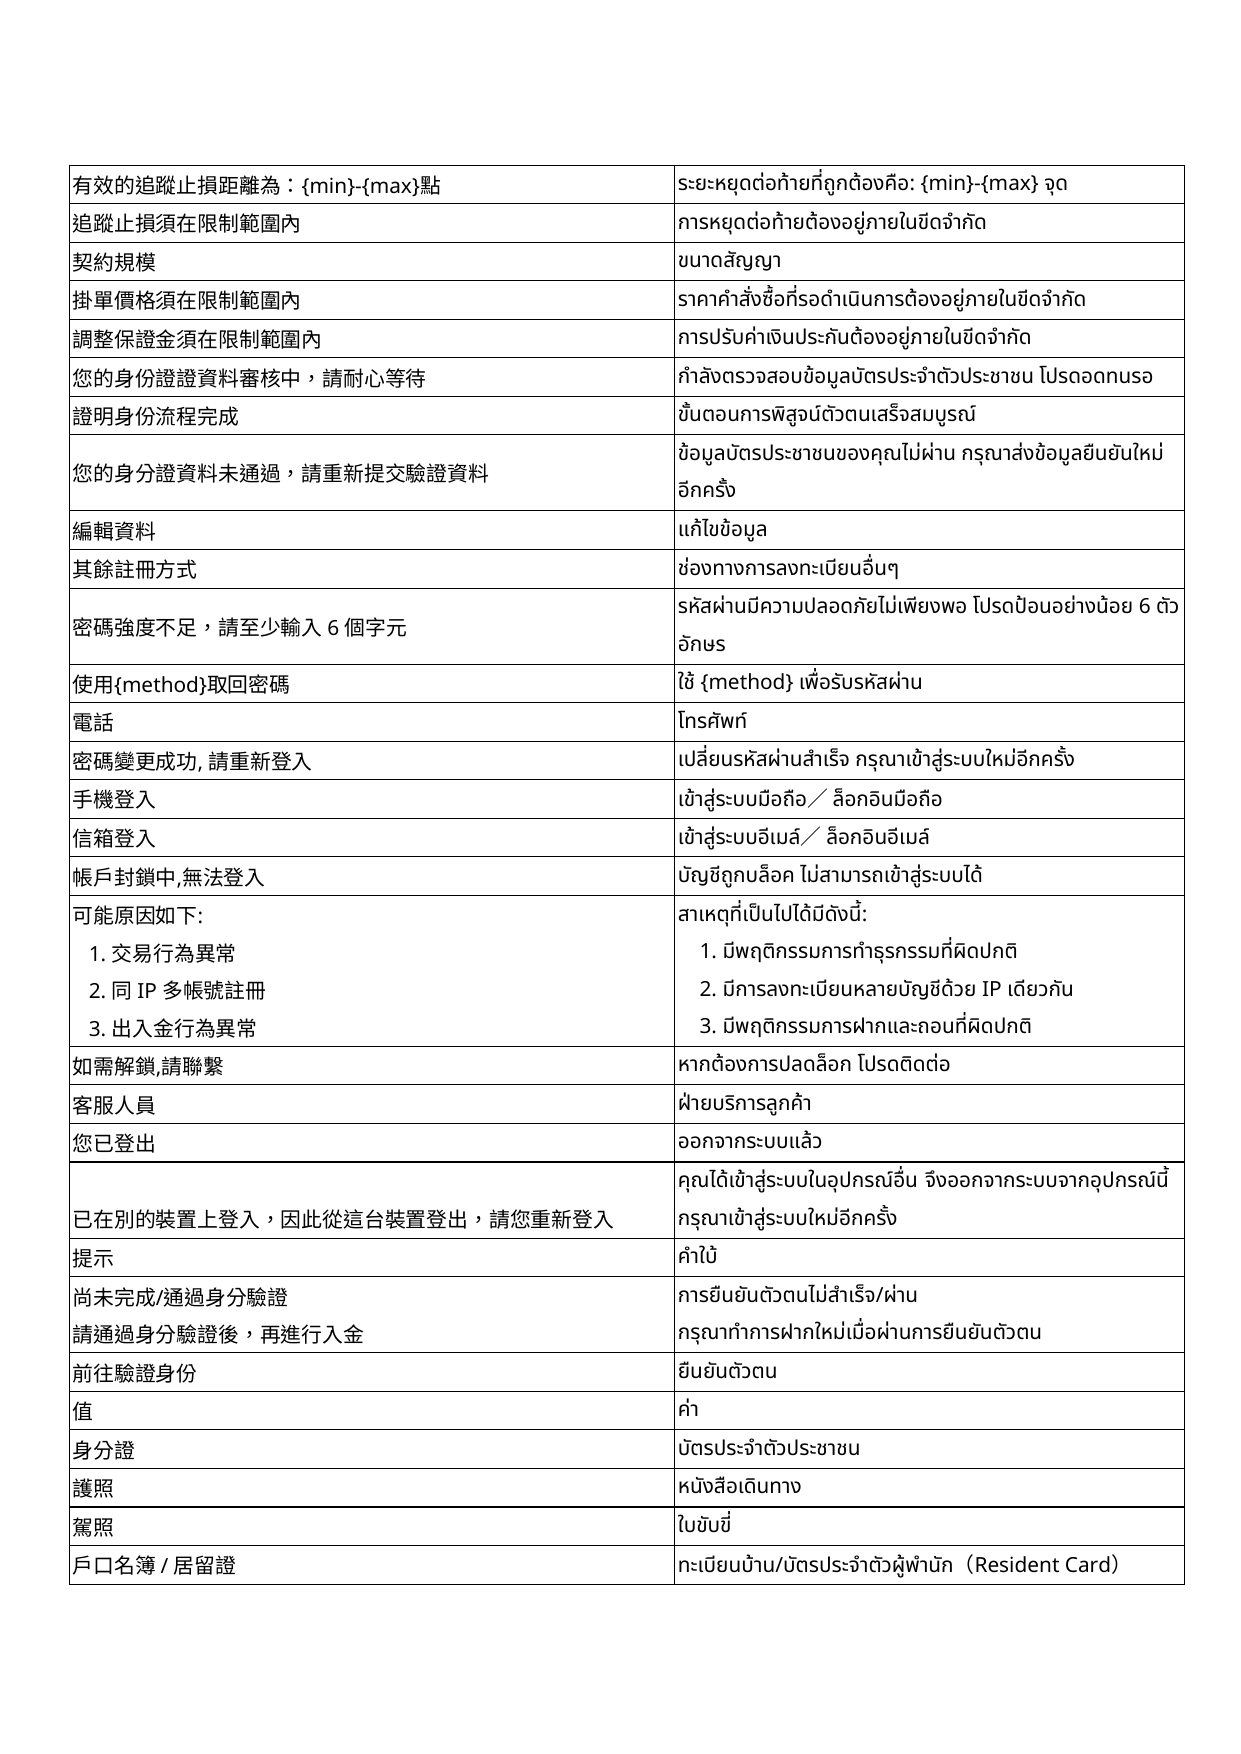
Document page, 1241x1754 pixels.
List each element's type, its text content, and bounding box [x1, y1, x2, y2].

table_cell ขั้นตอนการพิสูจน์ตัวตนเสร็จสมบูรณ์ [675, 397, 1184, 434]
table_cell ราคาคำสั่งซื้อที่รอดำเนินการต้องอยู่ภายในขีดจำกัด [675, 281, 1184, 319]
table_cell 您已登出 [70, 1124, 674, 1161]
table_cell 密碼變更成功, 請重新登入 [70, 742, 674, 779]
table_cell 駕照 [70, 1508, 674, 1545]
table_cell ใช้ {method} เพื่อรับรหัสผ่าน [675, 665, 1184, 702]
table_cell 前往驗證身份 [70, 1353, 674, 1391]
table_cell 尚未完成/通過身分驗證 請通過身分驗證後，再進行入金 [70, 1277, 674, 1352]
table_cell แก้ไขข้อมูล [675, 511, 1184, 549]
table_cell 掛單價格須在限制範圍內 [70, 281, 674, 319]
table_cell 密碼強度不足，請至少輸入 6 個字元 [70, 589, 674, 663]
table_cell คุณได้เข้าสู่ระบบในอุปกรณ์อื่น จึงออกจากระบบจากอุปกรณ์นี้ กรุณาเข้าสู่ระบบใหม่อีกครั้ง [675, 1163, 1184, 1237]
table_cell ข้อมูลบัตรประชาชนของคุณไม่ผ่าน กรุณาส่งข้อมูลยืนยันใหม่อีกครั้ง [675, 435, 1184, 510]
table_cell 有效的追蹤止損距離為：{min}-{max}點 [70, 166, 674, 203]
table_cell ใบขับขี่ [675, 1508, 1184, 1545]
table_cell 客服人員 [70, 1085, 674, 1123]
table_cell ระยะหยุดต่อท้ายที่ถูกต้องคือ: {min}-{max} จุด [675, 166, 1184, 203]
table_cell เข้าสู่ระบบมือถือ／ ล็อกอินมือถือ [675, 780, 1184, 818]
table_cell หากต้องการปลดล็อก โปรดติดต่อ [675, 1047, 1184, 1084]
table_cell 信箱登入 [70, 819, 674, 856]
table_cell 可能原因如下: 1. 交易行為異常 2. 同 IP 多帳號註冊 3. 出入金行為異常 [70, 896, 674, 1046]
table_cell ค่า [675, 1392, 1184, 1429]
table_cell การปรับค่าเงินประกันต้องอยู่ภายในขีดจำกัด [675, 320, 1184, 357]
table_cell 追蹤止損須在限制範圍內 [70, 204, 674, 242]
table_cell 帳戶封鎖中,無法登入 [70, 857, 674, 895]
table_cell รหัสผ่านมีความปลอดภัยไม่เพียงพอ โปรดป้อนอย่างน้อย 6 ตัวอักษร [675, 589, 1184, 663]
table_cell ขนาดสัญญา [675, 243, 1184, 280]
table_cell 如需解鎖,請聯繫 [70, 1047, 674, 1084]
table_cell 您的身分證資料未通過，請重新提交驗證資料 [70, 435, 674, 510]
table_cell คำใบ้ [675, 1239, 1184, 1276]
table_cell 已在別的裝置上登入，因此從這台裝置登出，請您重新登入 [70, 1163, 674, 1237]
table_cell 身分證 [70, 1430, 674, 1468]
table_cell 其餘註冊方式 [70, 550, 674, 587]
table_cell ช่องทางการลงทะเบียนอื่นๆ [675, 550, 1184, 587]
table_cell ทะเบียนบ้าน/บัตรประจำตัวผู้พำนัก（Resident Card） [675, 1546, 1184, 1583]
table_cell 您的身份證證資料審核中，請耐心等待 [70, 358, 674, 396]
table_cell 調整保證金須在限制範圍內 [70, 320, 674, 357]
table_cell หนังสือเดินทาง [675, 1469, 1184, 1506]
table_cell 手機登入 [70, 780, 674, 818]
table_cell 電話 [70, 703, 674, 741]
table_cell โทรศัพท์ [675, 703, 1184, 741]
table_cell 護照 [70, 1469, 674, 1506]
table_cell 證明身份流程完成 [70, 397, 674, 434]
table_cell 提示 [70, 1239, 674, 1276]
table_cell ออกจากระบบแล้ว [675, 1124, 1184, 1161]
table_cell การหยุดต่อท้ายต้องอยู่ภายในขีดจำกัด [675, 204, 1184, 242]
table_cell บัญชีถูกบล็อค ไม่สามารถเข้าสู่ระบบได้ [675, 857, 1184, 895]
table_cell 編輯資料 [70, 511, 674, 549]
table_cell กำลังตรวจสอบข้อมูลบัตรประจำตัวประชาชน โปรดอดทนรอ [675, 358, 1184, 396]
table_cell เข้าสู่ระบบอีเมล์／ ล็อกอินอีเมล์ [675, 819, 1184, 856]
table_cell 戶口名簿 / 居留證 [70, 1546, 674, 1583]
table_cell เปลี่ยนรหัสผ่านสำเร็จ กรุณาเข้าสู่ระบบใหม่อีกครั้ง [675, 742, 1184, 779]
table_cell สาเหตุที่เป็นไปได้มีดังนี้: 1. มีพฤติกรรมการทำธุรกรรมที่ผิดปกติ 2. มีการลงทะเบียนหลายบัญชีด้วย IP เดียวกัน 3. มีพฤติกรรมการฝากและถอนที่ผิดปกติ [675, 896, 1184, 1046]
table_cell การยืนยันตัวตนไม่สำเร็จ/ผ่าน กรุณาทำการฝากใหม่เมื่อผ่านการยืนยันตัวตน [675, 1277, 1184, 1352]
table_cell 契約規模 [70, 243, 674, 280]
table_cell 使用{method}取回密碼 [70, 665, 674, 702]
table_cell ฝ่ายบริการลูกค้า [675, 1085, 1184, 1123]
table_cell 值 [70, 1392, 674, 1429]
table_cell บัตรประจำตัวประชาชน [675, 1430, 1184, 1468]
table_cell ยืนยันตัวตน [675, 1353, 1184, 1391]
